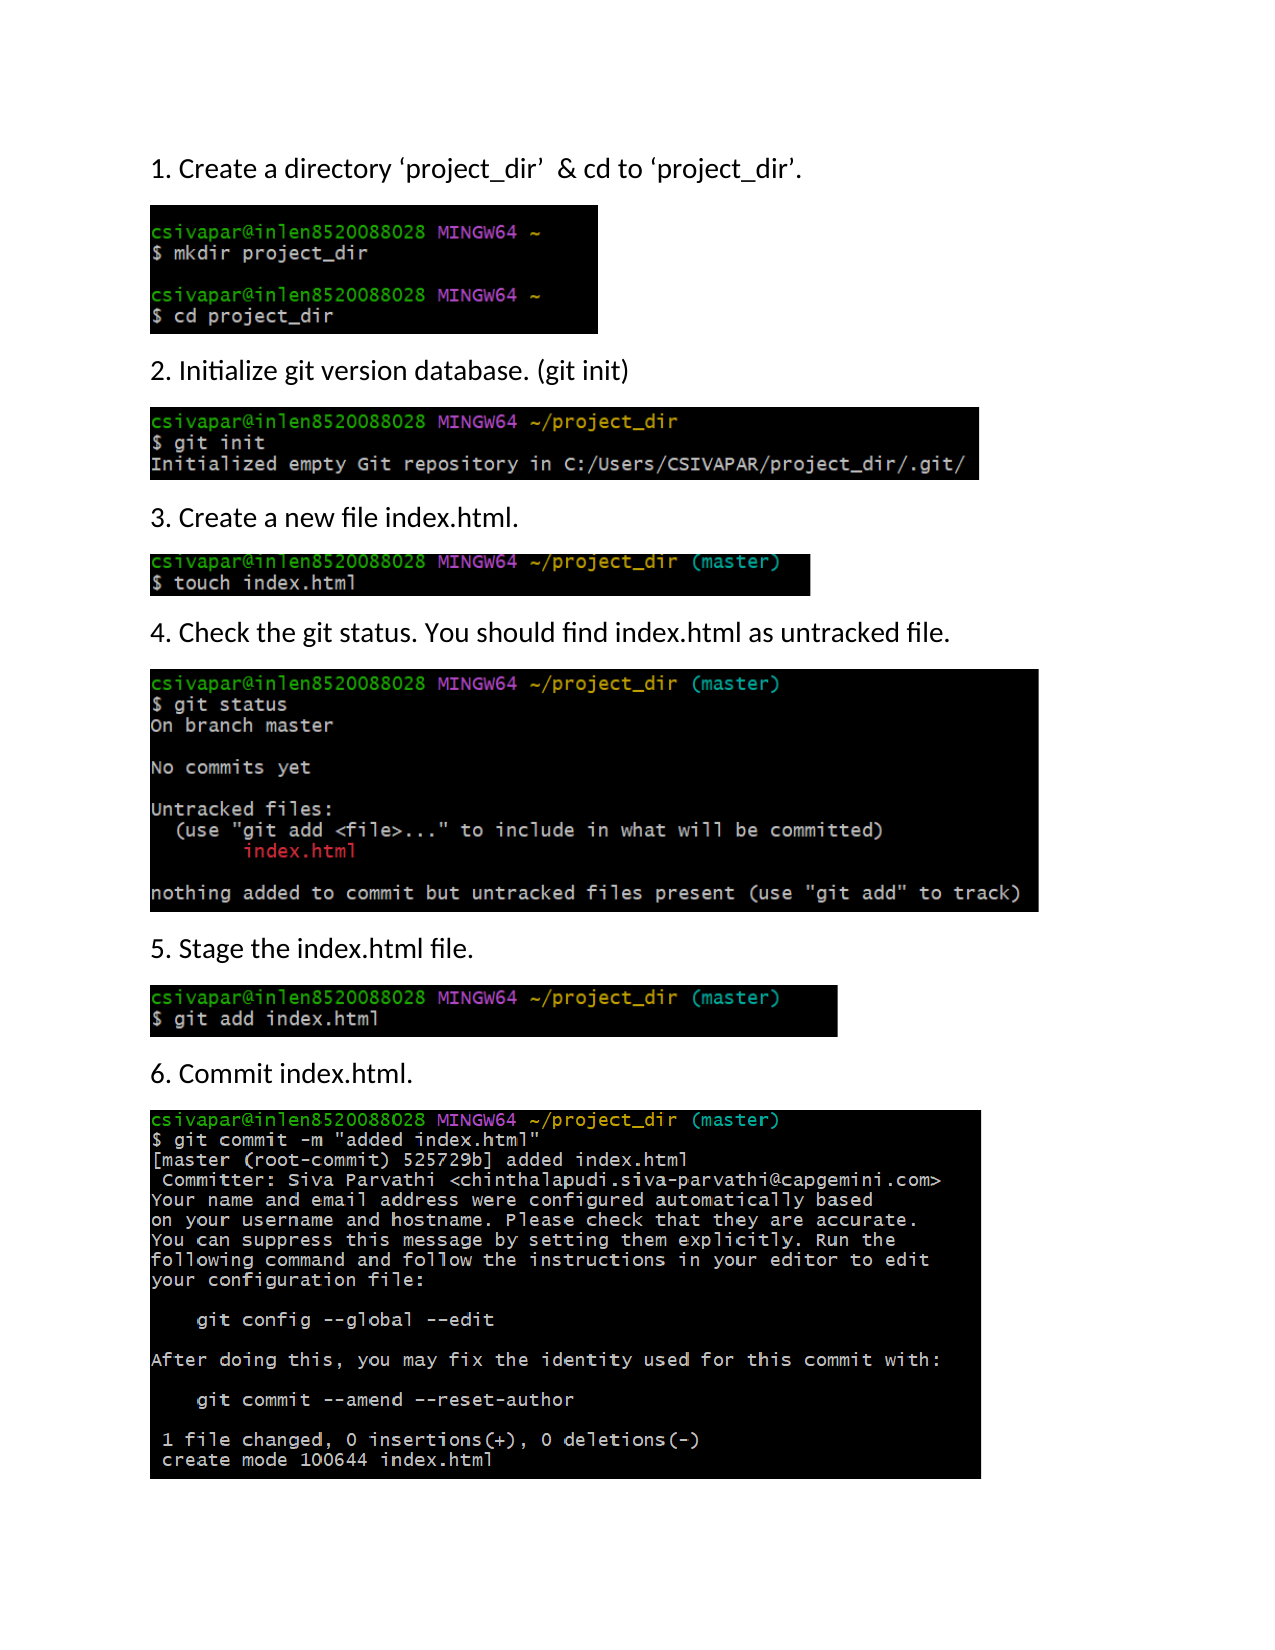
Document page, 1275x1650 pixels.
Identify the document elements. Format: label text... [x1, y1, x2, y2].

picture [150, 669, 1039, 912]
picture [150, 407, 980, 480]
text 2. Initialize git version database. (git init) [150, 352, 1125, 388]
text 4. Check the git status. You should find index.html as untracked file. [150, 614, 1125, 650]
text 1. Create a directory ‘project_dir’ & cd to ‘project_dir’. [150, 150, 1125, 186]
picture [150, 205, 598, 334]
picture [150, 985, 838, 1037]
text 6. Commit index.html. [150, 1055, 1125, 1091]
text 3. Create a new file index.html. [150, 499, 1125, 534]
picture [150, 554, 811, 596]
picture [150, 1110, 982, 1479]
text 5. Stage the index.html file. [150, 930, 1125, 966]
